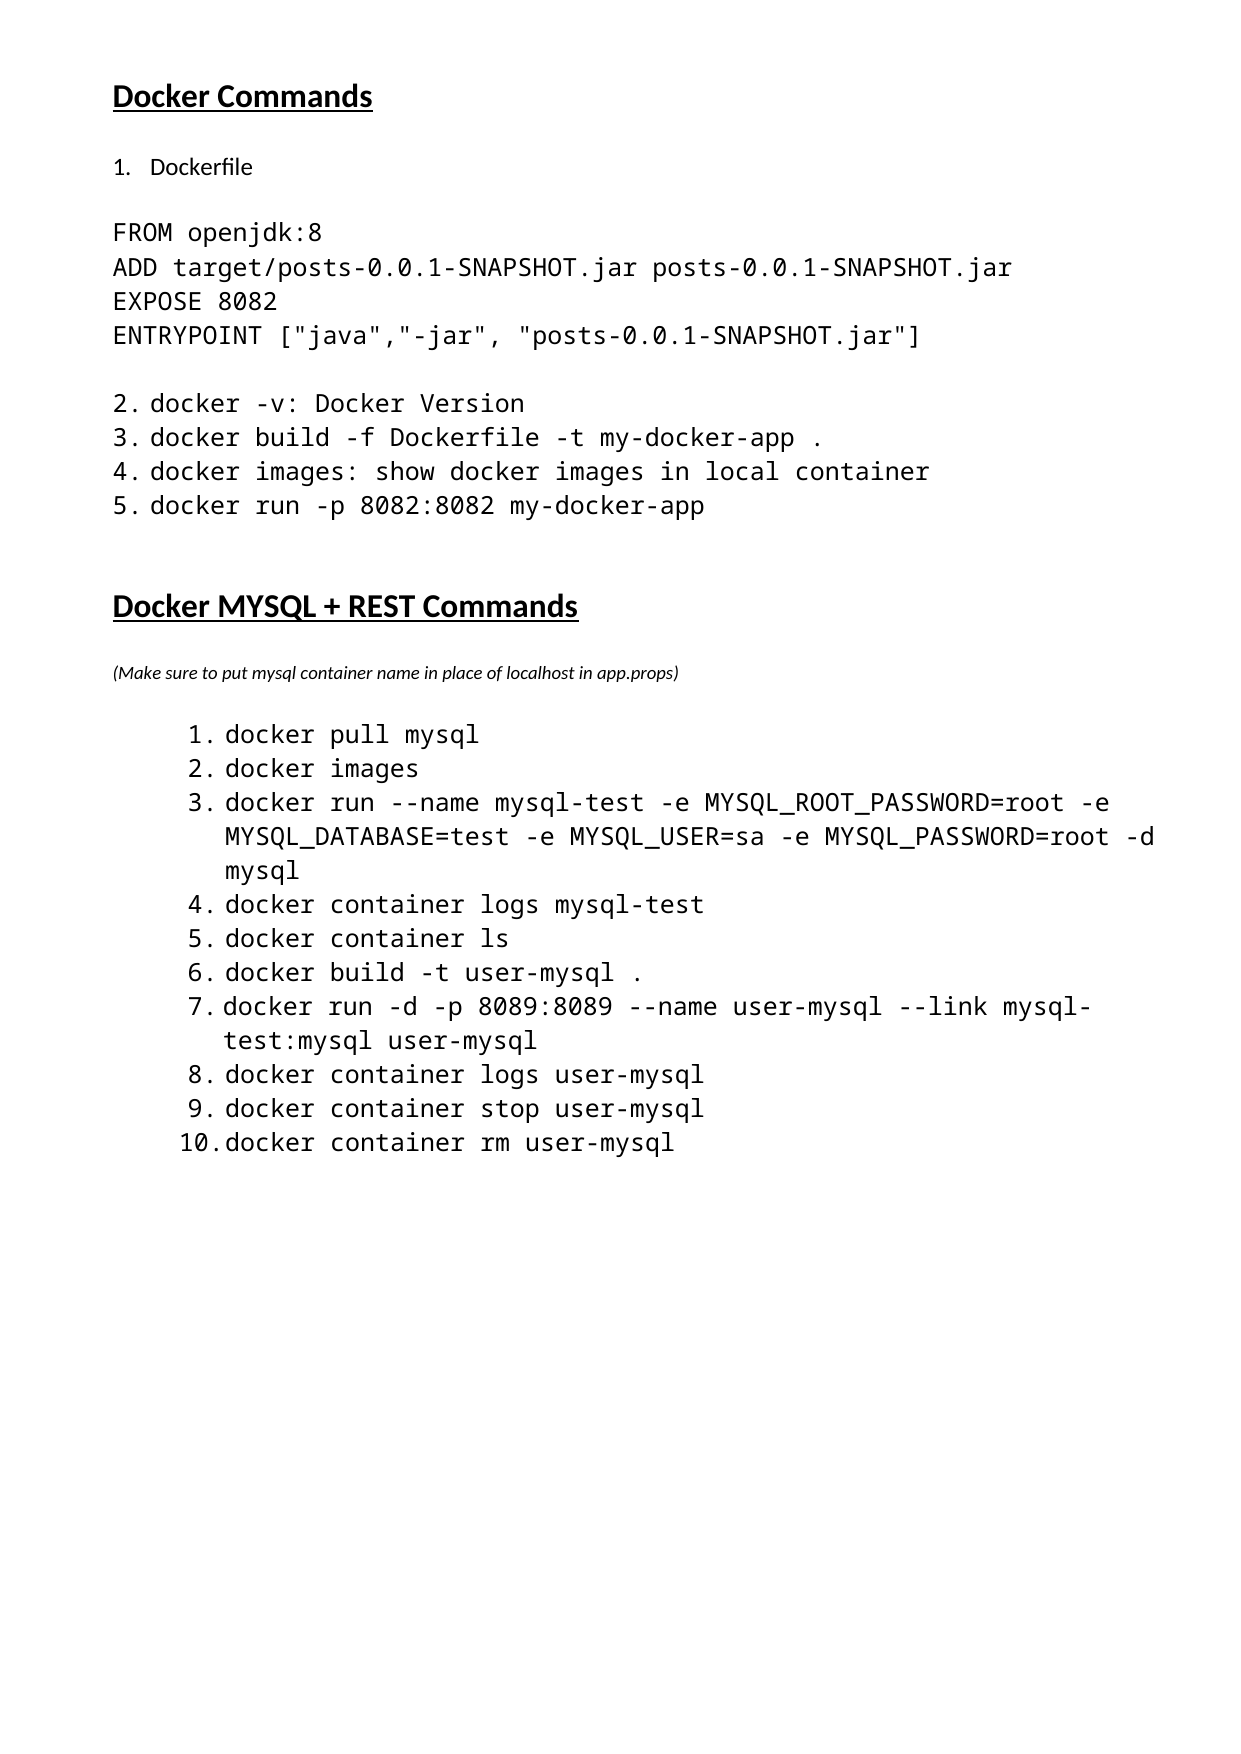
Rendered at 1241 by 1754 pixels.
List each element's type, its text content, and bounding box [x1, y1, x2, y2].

text FROM openjdk:8 [112, 215, 1165, 249]
list docker run -p 8082:8082 my-docker-app [112, 488, 1165, 522]
text ENTRYPOINT ["java","-jar", "posts-0.0.1-SNAPSHOT.jar"] [112, 317, 1165, 351]
list docker container logs user-mysql [187, 1057, 1165, 1091]
text Docker Commands [112, 75, 1165, 116]
list docker build -t user-mysql . [187, 955, 1165, 989]
list docker pull mysql [187, 716, 1165, 750]
text EXPOSE 8082 [112, 283, 1165, 317]
list docker run --name mysql-test -e MYSQL_ROOT_PASSWORD=root -e MYSQL_DATABASE=test -e MYSQL_USER=sa -e MYSQL_PASSWORD=root -d mysql [187, 784, 1165, 887]
list docker images: show docker images in local container [112, 453, 1165, 488]
list docker container logs mysql-test [187, 887, 1165, 921]
list docker container ls [187, 921, 1165, 955]
list docker build -f Dockerfile -t my-docker-app . [112, 419, 1165, 453]
list docker -v: Docker Version [112, 385, 1165, 419]
text Docker MYSQL + REST Commands [112, 585, 1165, 626]
list docker container rm user-mysql [178, 1125, 1165, 1159]
text (Make sure to put mysql container name in place of localhost in app.props) [112, 661, 1165, 684]
text ADD target/posts-0.0.1-SNAPSHOT.jar posts-0.0.1-SNAPSHOT.jar [112, 249, 1165, 283]
list docker images [187, 750, 1165, 784]
list docker container stop user-mysql [187, 1091, 1165, 1125]
list docker run -d -p 8089:8089 --name user-mysql --link mysql-test:mysql user-mysql [187, 989, 1165, 1057]
list Dockerfile [112, 151, 1165, 181]
